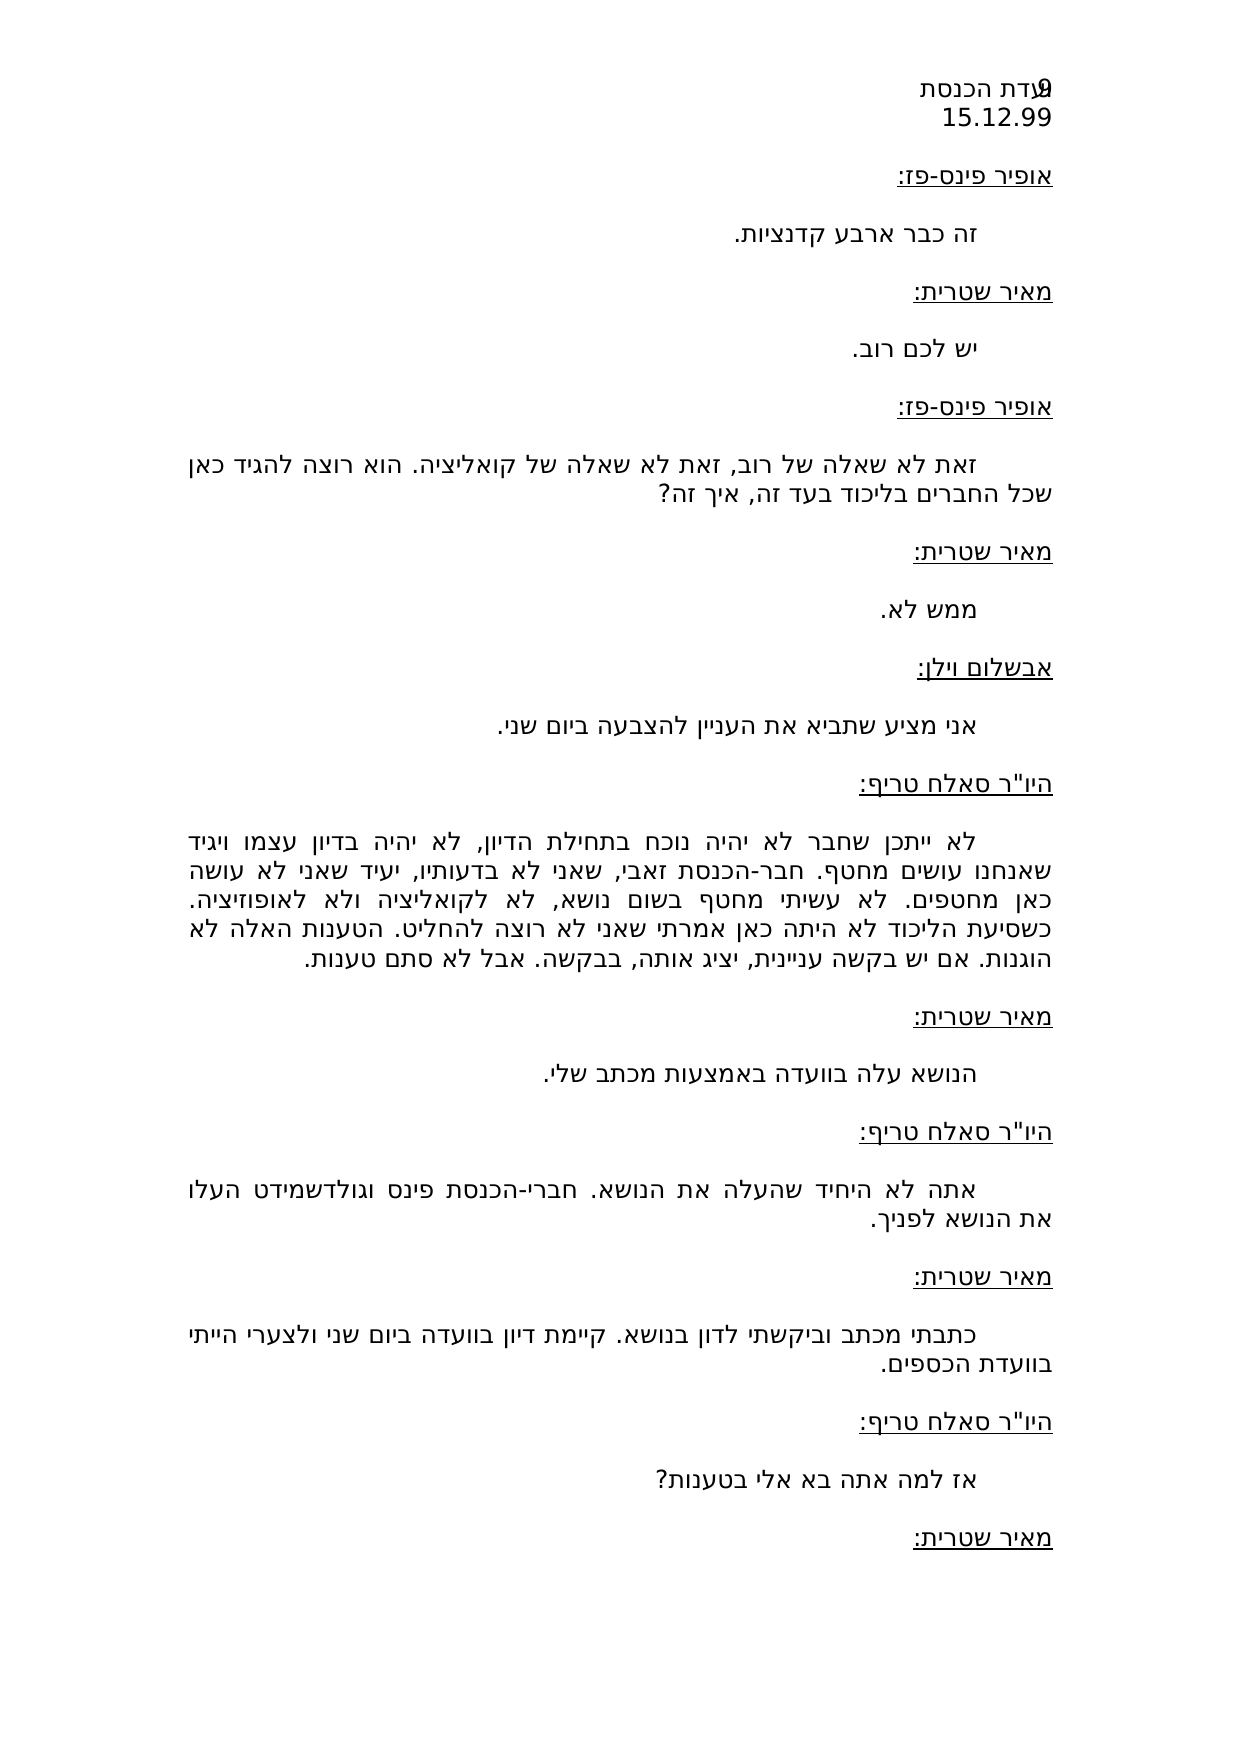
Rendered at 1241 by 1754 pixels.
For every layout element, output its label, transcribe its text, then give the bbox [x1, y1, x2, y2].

text אז למה אתה בא אלי בטענות? [187, 1466, 1053, 1495]
text מאיר שטרית: [187, 1263, 1053, 1292]
text אופיר פינס-פז: [187, 393, 1053, 422]
text אבשלום וילן: [187, 653, 1053, 683]
text מאיר שטרית: [187, 277, 1053, 306]
text לא ייתכן שחבר לא יהיה נוכח בתחילת הדיון, לא יהיה בדיון עצמו ויגיד שאנחנו עושים מחטף. חבר-הכנסת זאבי, שאני לא בדעותיו, יעיד שאני לא עושה כאן מחטפים. לא עשיתי מחטף בשום נושא, לא לקואליציה ולא לאופוזיציה. כשסיעת הליכוד לא היתה כאן אמרתי שאני לא רוצה להחליט. הטענות האלה לא הוגנות. אם יש בקשה עניינית, יציג אותה, בבקשה. אבל לא סתם טענות. [187, 827, 1053, 973]
text מאיר שטרית: [187, 1523, 1053, 1553]
text היו"ר סאלח טריף: [187, 1408, 1053, 1437]
text אופיר פינס-פז: [187, 161, 1053, 190]
text היו"ר סאלח טריף: [187, 769, 1053, 798]
text כתבתי מכתב וביקשתי לדון בנושא. קיימת דיון בוועדה ביום שני ולצערי הייתי בוועדת הכספים. [187, 1321, 1053, 1379]
text אתה לא היחיד שהעלה את הנושא. חברי-הכנסת פינס וגולדשמידט העלו את הנושא לפניך. [187, 1176, 1053, 1234]
text ממש לא. [187, 596, 1053, 625]
text יש לכם רוב. [187, 335, 1053, 364]
text אני מציע שתביא את העניין להצבעה ביום שני. [187, 711, 1053, 741]
text זה כבר ארבע קדנציות. [187, 219, 1053, 248]
text זאת לא שאלה של רוב, זאת לא שאלה של קואליציה. הוא רוצה להגיד כאן שכל החברים בליכוד בעד זה, איך זה? [187, 451, 1053, 509]
text מאיר שטרית: [187, 1002, 1053, 1031]
text הנושא עלה בוועדה באמצעות מכתב שלי. [187, 1060, 1053, 1089]
text מאיר שטרית: [187, 538, 1053, 567]
text היו"ר סאלח טריף: [187, 1118, 1053, 1147]
